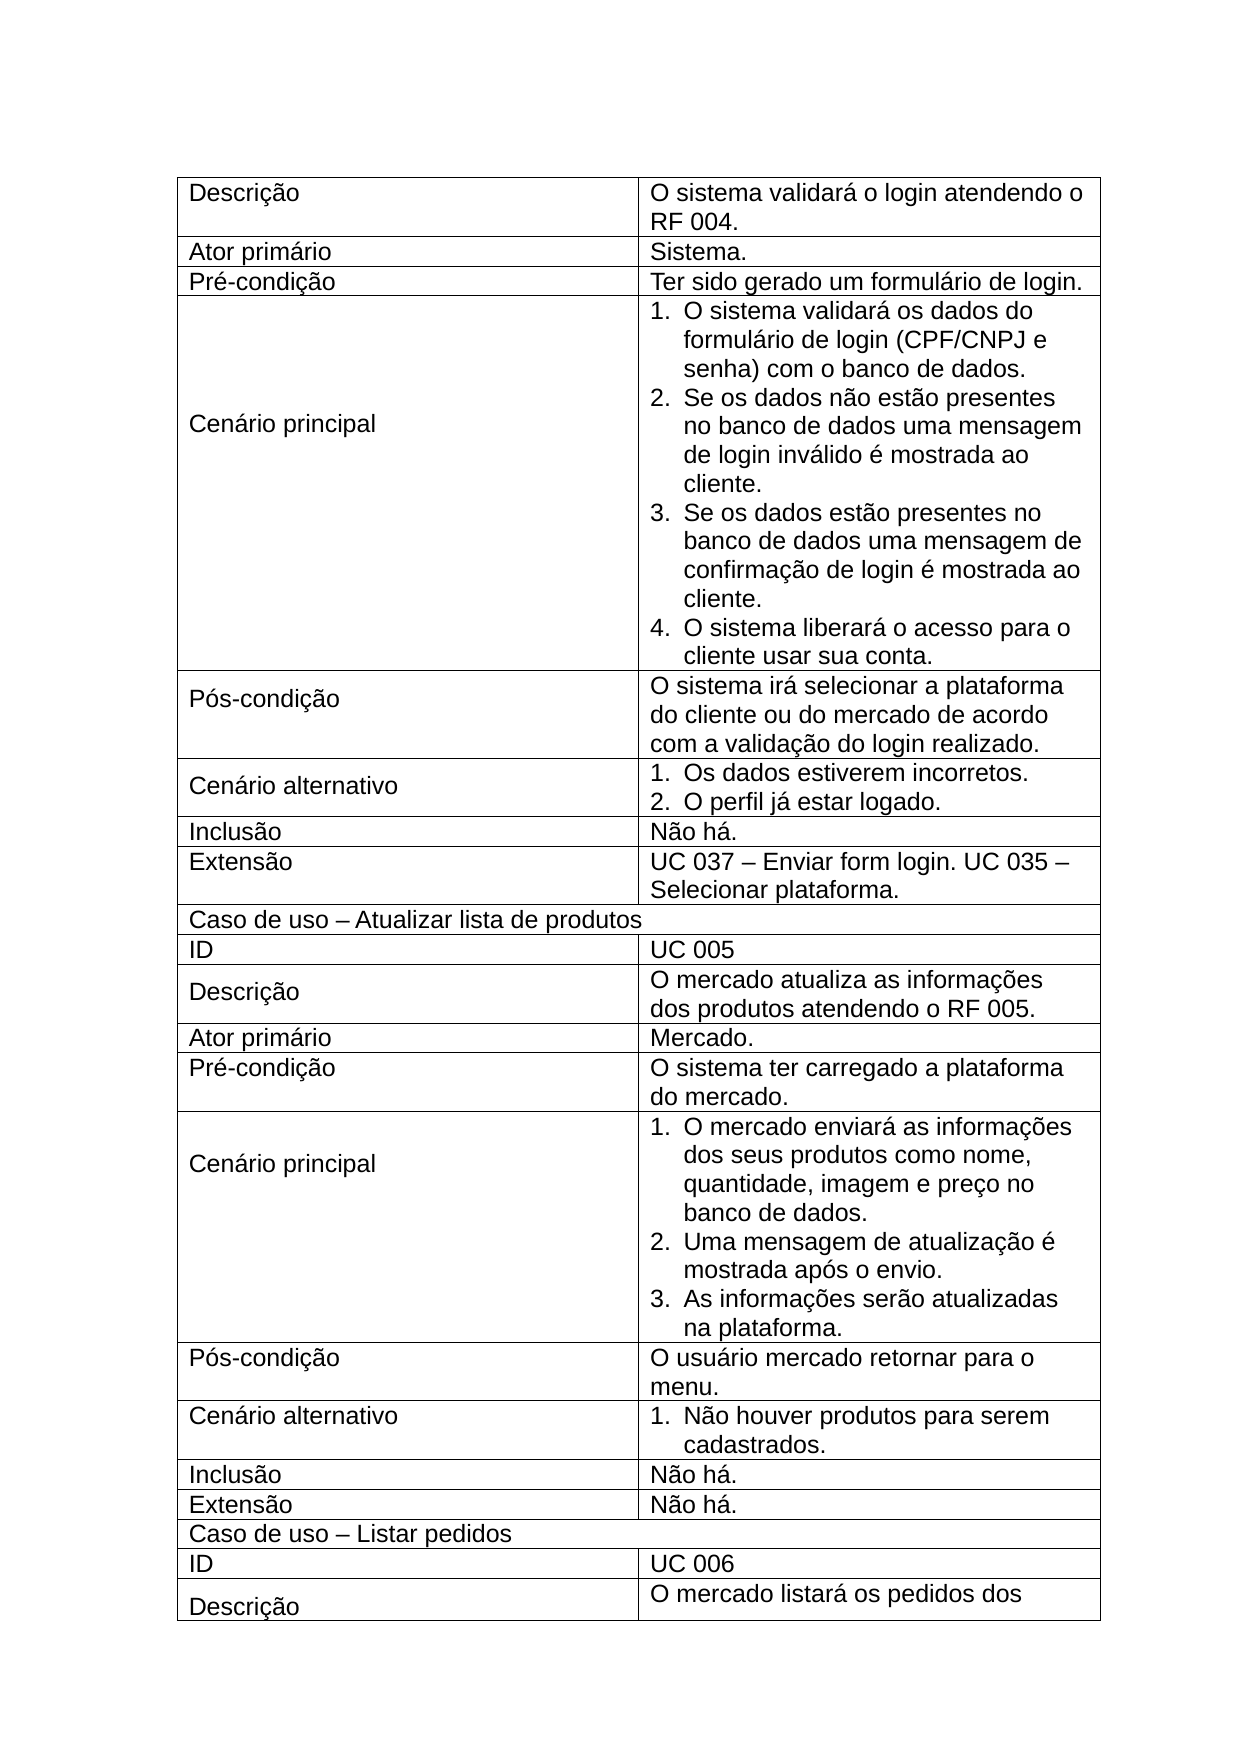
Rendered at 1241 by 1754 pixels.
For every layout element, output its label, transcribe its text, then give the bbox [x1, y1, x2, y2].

table_cell Sistema. [639, 237, 1100, 266]
table_cell Ator primário [178, 1024, 638, 1052]
table_cell Extensão [178, 847, 638, 904]
table_cell Pré-condição [178, 267, 638, 295]
table_cell Cenário alternativo [178, 759, 638, 816]
table_cell O mercado enviará as informações dos seus produtos como nome, quantidade, imagem e preço no banco de dados. Uma mensagem de atualização é mostrada após o envio. As informações serão atualizadas na plataforma. [639, 1112, 1100, 1342]
table_cell ID [178, 935, 638, 964]
table_cell Os dados estiverem incorretos. O perfil já estar logado. [639, 759, 1100, 816]
table_cell Cenário principal [178, 296, 638, 670]
table_cell Caso de uso – Atualizar lista de produtos [178, 905, 1100, 934]
table_cell UC 006 [639, 1549, 1100, 1578]
table_cell Pós-condição [178, 671, 638, 757]
table_cell Não há. [639, 817, 1100, 846]
table_cell Inclusão [178, 1460, 638, 1489]
table_cell Descrição [178, 1579, 638, 1620]
table_cell Inclusão [178, 817, 638, 846]
table_cell Não há. [639, 1490, 1100, 1518]
table_cell UC 037 – Enviar form login. UC 035 – Selecionar plataforma. [639, 847, 1100, 904]
table_cell O mercado atualiza as informações dos produtos atendendo o RF 005. [639, 965, 1100, 1022]
table_cell Pré-condição [178, 1053, 638, 1111]
table_cell Cenário alternativo [178, 1401, 638, 1459]
table_cell O sistema irá selecionar a plataforma do cliente ou do mercado de acordo com a validação do login realizado. [639, 671, 1100, 757]
table_cell Descrição [178, 965, 638, 1022]
table_cell Ator primário [178, 237, 638, 266]
table_cell Descrição [178, 178, 638, 236]
table_cell Caso de uso – Listar pedidos [178, 1520, 1100, 1548]
table_cell O usuário mercado retornar para o menu. [639, 1343, 1100, 1400]
table_cell Não há. [639, 1460, 1100, 1489]
table_cell O sistema validará o login atendendo o RF 004. [639, 178, 1100, 236]
table_cell Ter sido gerado um formulário de login. [639, 267, 1100, 295]
table_cell Cenário principal [178, 1112, 638, 1342]
table_cell O sistema validará os dados do formulário de login (CPF/CNPJ e senha) com o banco de dados. Se os dados não estão presentes no banco de dados uma mensagem de login inválido é mostrada ao cliente. Se os dados estão presentes no banco de dados uma mensagem de confirmação de login é mostrada ao cliente. O sistema liberará o acesso para o cliente usar sua conta. [639, 296, 1100, 670]
table_cell ID [178, 1549, 638, 1578]
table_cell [639, 1579, 1100, 1620]
table_cell Não houver produtos para serem cadastrados. [639, 1401, 1100, 1459]
table_cell Pós-condição [178, 1343, 638, 1400]
table_cell O sistema ter carregado a plataforma do mercado. [639, 1053, 1100, 1111]
table_cell UC 005 [639, 935, 1100, 964]
table_cell Extensão [178, 1490, 638, 1518]
table_cell Mercado. [639, 1024, 1100, 1052]
